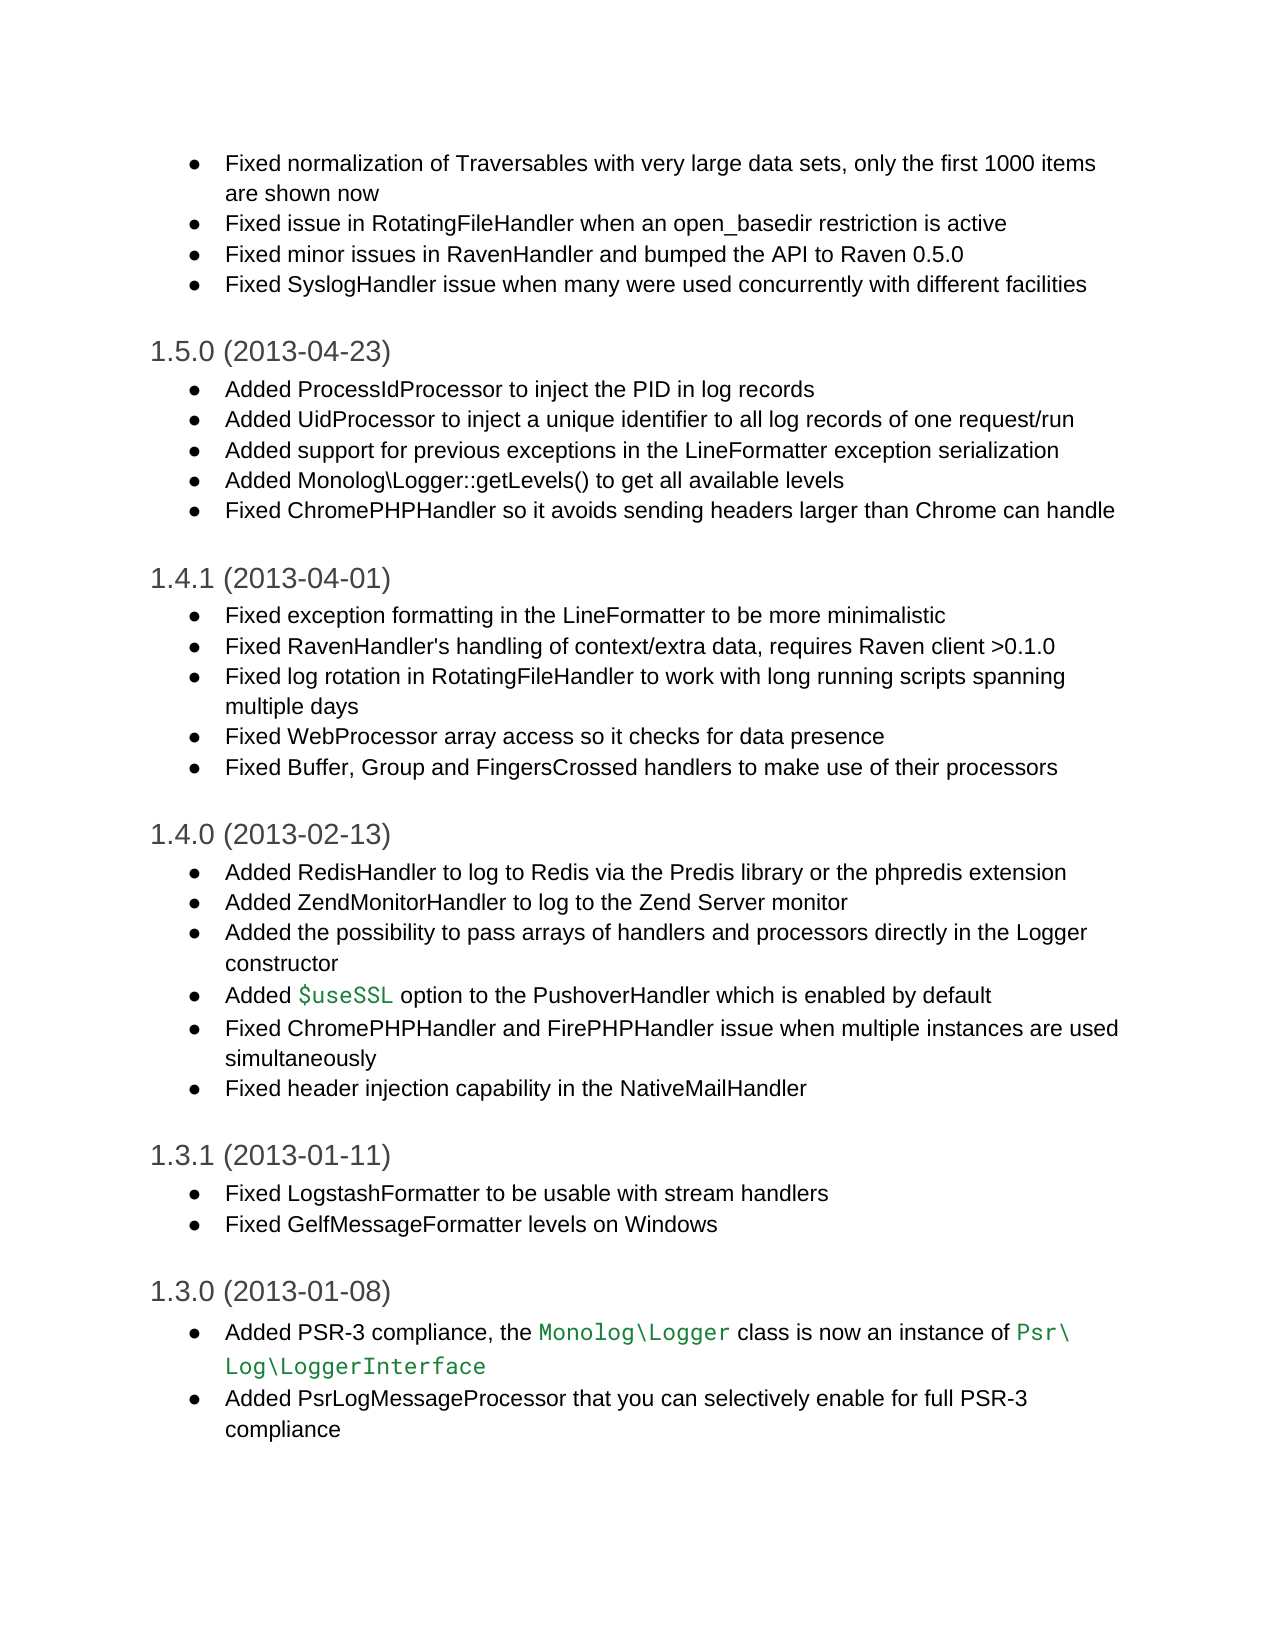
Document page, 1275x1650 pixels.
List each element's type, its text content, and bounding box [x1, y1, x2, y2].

list Added the possibility to pass arrays of handlers and processors directly in the Logger constructor [187, 919, 1125, 976]
subtitle 1.3.0 (2013-01-08) [150, 1274, 1125, 1308]
list Fixed RavenHandler's handling of context/extra data, requires Raven client >0.1.0 [187, 633, 1125, 659]
subtitle 1.3.1 (2013-01-11) [150, 1138, 1125, 1172]
list Added UidProcessor to inject a unique identifier to all log records of one request/run [187, 406, 1125, 433]
list Added Monolog\Logger::getLevels() to get all available levels [187, 467, 1125, 493]
subtitle 1.5.0 (2013-04-23) [150, 334, 1125, 368]
subtitle 1.4.0 (2013-02-13) [150, 817, 1125, 851]
list Fixed log rotation in RotatingFileHandler to work with long running scripts spanning multiple days [187, 663, 1125, 719]
list Added support for previous exceptions in the LineFormatter exception serialization [187, 437, 1125, 463]
list Added PSR-3 compliance, the Monolog\Logger class is now an instance of Psr\Log\LoggerInterface [187, 1316, 1125, 1381]
subtitle 1.4.1 (2013-04-01) [150, 561, 1125, 594]
list Fixed Buffer, Group and FingersCrossed handlers to make use of their processors [187, 753, 1125, 780]
list Added ZendMonitorHandler to log to the Zend Server monitor [187, 889, 1125, 916]
list Fixed LogstashFormatter to be usable with stream handlers [187, 1180, 1125, 1207]
list Added PsrLogMessageProcessor that you can selectively enable for full PSR-3 compliance [187, 1385, 1125, 1442]
list Fixed ChromePHPHandler so it avoids sending headers larger than Chrome can handle [187, 497, 1125, 523]
list Added RedisHandler to log to Redis via the Predis library or the phpredis extension [187, 859, 1125, 885]
list Fixed minor issues in RavenHandler and bumped the API to Raven 0.5.0 [187, 241, 1125, 267]
list Fixed SyslogHandler issue when many were used concurrently with different facilities [187, 271, 1125, 297]
list Fixed exception formatting in the LineFormatter to be more minimalistic [187, 602, 1125, 629]
list Fixed ChromePHPHandler and FirePHPHandler issue when multiple instances are used simultaneously [187, 1014, 1125, 1071]
list Added $useSSL option to the PushoverHandler which is enabled by default [187, 980, 1125, 1010]
list Fixed header injection capability in the NativeMailHandler [187, 1075, 1125, 1101]
list Fixed normalization of Traversables with very large data sets, only the first 1000 items are shown now [187, 150, 1125, 207]
list Added ProcessIdProcessor to inject the PID in log records [187, 376, 1125, 403]
list Fixed WebProcessor array access so it checks for data presence [187, 723, 1125, 750]
list Fixed GelfMessageFormatter levels on Windows [187, 1211, 1125, 1237]
list Fixed issue in RotatingFileHandler when an open_basedir restriction is active [187, 210, 1125, 237]
